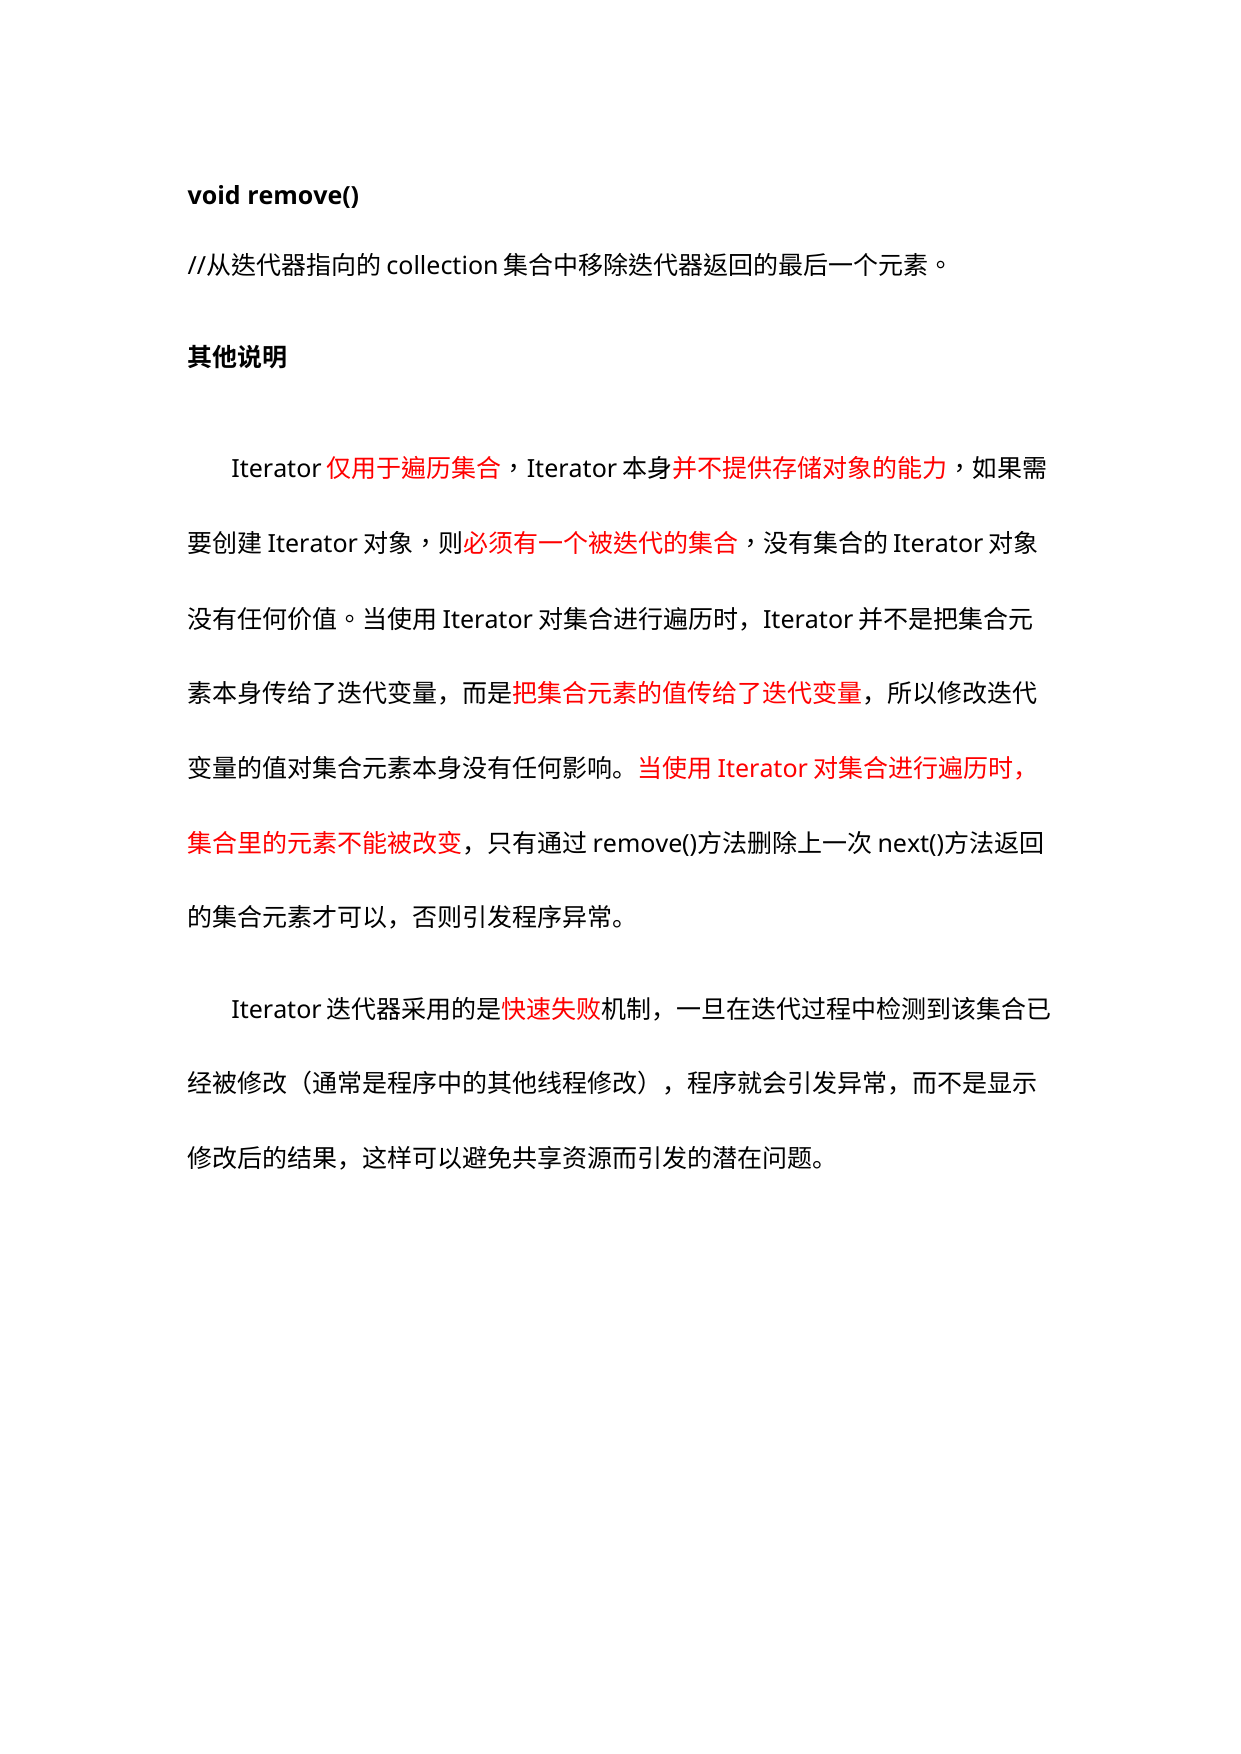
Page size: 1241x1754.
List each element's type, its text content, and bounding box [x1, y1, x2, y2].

subtitle void remove() [187, 162, 1053, 227]
text Iterator仅用于遍历集合，Iterator本身并不提供存储对象的能力，如果需要创建Iterator对象，则必须有一个被迭代的集合，没有集合的Iterator对象没有任何价值。当使用Iterator对集合进行遍历时，Iterator并不是把集合元素本身传给了迭代变量，而是把集合元素的值传给了迭代变量，所以修改迭代变量的值对集合元素本身没有任何影响。当使用Iterator对集合进行遍历时，集合里的元素不能被改变，只有通过remove()方法删除上一次next()方法返回的集合元素才可以，否则引发程序异常。 [187, 435, 1053, 948]
text //从迭代器指向的collection集合中移除迭代器返回的最后一个元素。 [187, 232, 1053, 297]
subtitle 其他说明 [187, 323, 1053, 388]
text Iterator迭代器采用的是快速失败机制，一旦在迭代过程中检测到该集合已经被修改（通常是程序中的其他线程修改），程序就会引发异常，而不是显示修改后的结果，这样可以避免共享资源而引发的潜在问题。 [187, 975, 1053, 1189]
